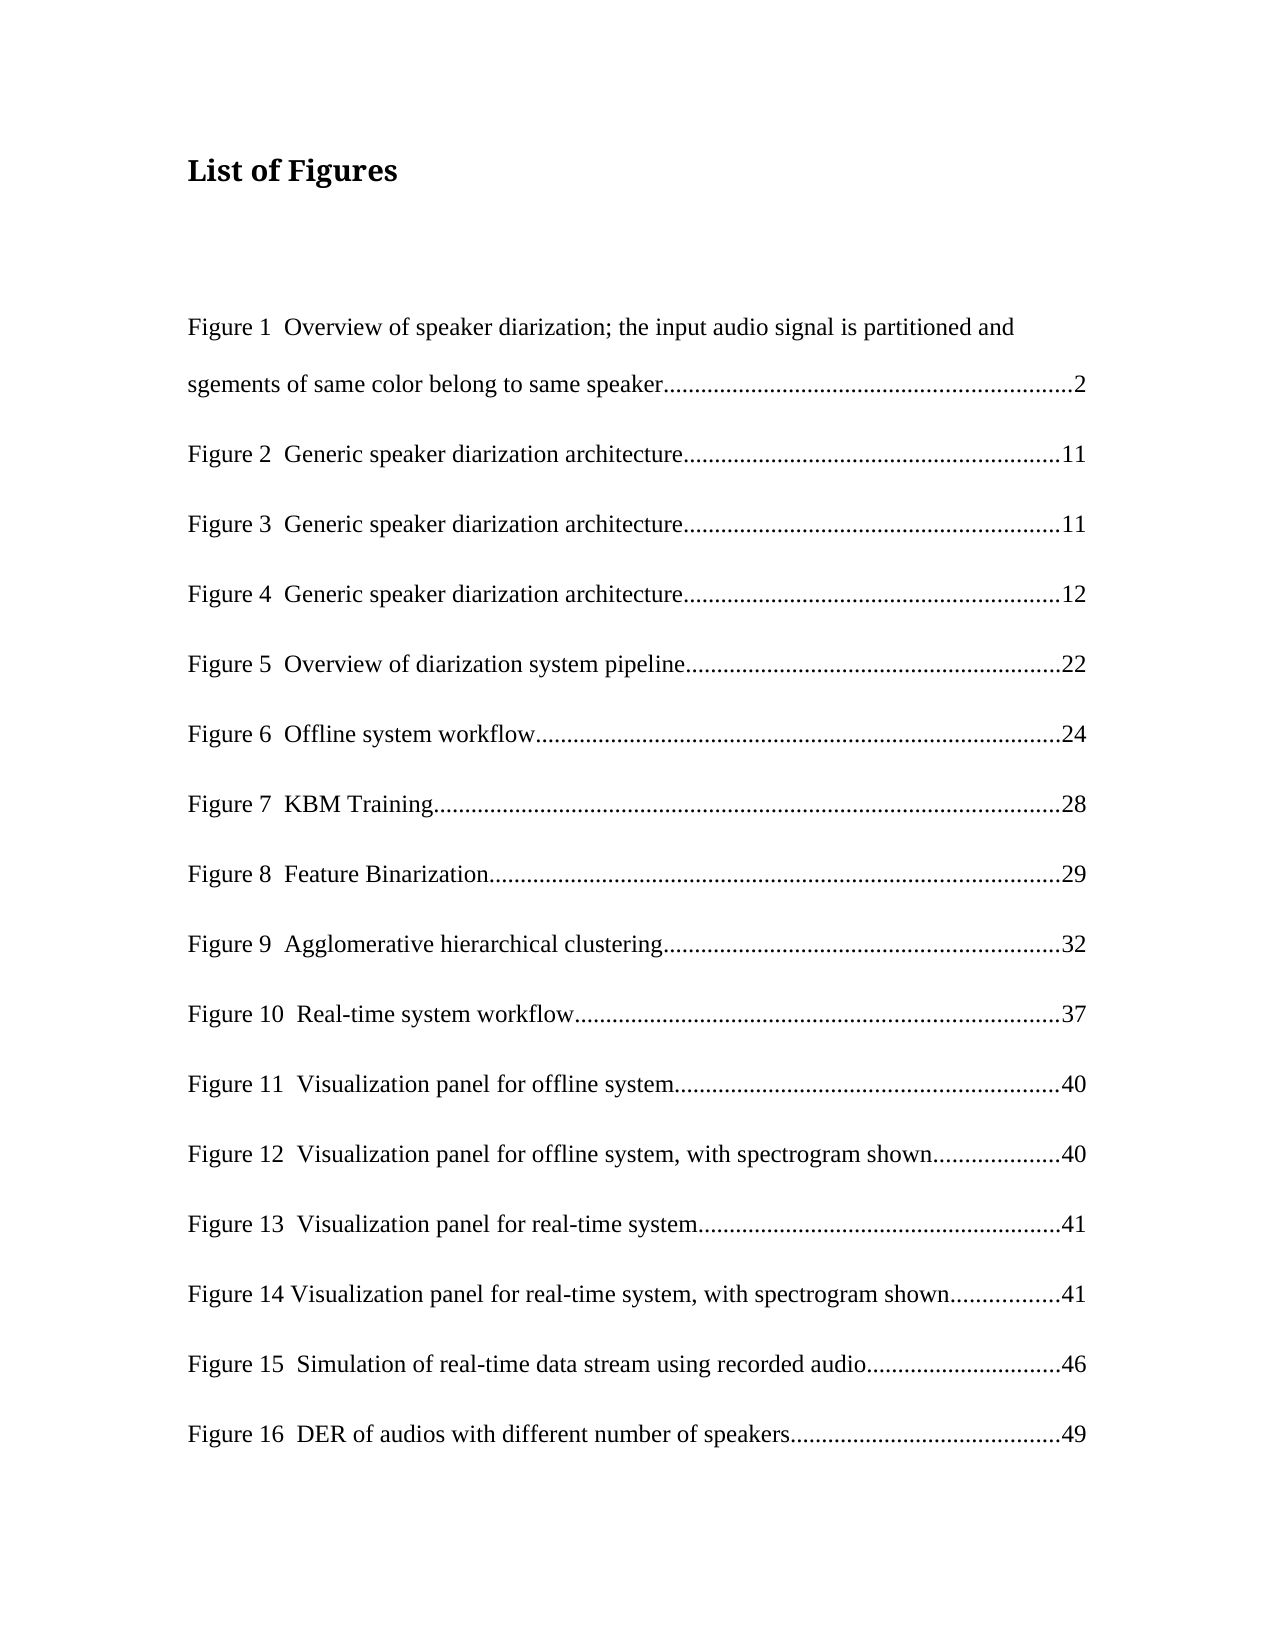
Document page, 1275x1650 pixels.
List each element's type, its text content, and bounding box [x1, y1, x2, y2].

subtitle List of Figures [187, 150, 1087, 190]
text Figure 4 Generic speaker diarization architecture 12 [187, 579, 1087, 608]
text Figure 10 Real-time system workflow 37 [187, 999, 1087, 1028]
text Figure 6 Offline system workflow 24 [187, 719, 1087, 748]
text Figure 3 Generic speaker diarization architecture 11 [187, 509, 1087, 538]
text Figure 15 Simulation of real-time data stream using recorded audio 46 [187, 1349, 1087, 1378]
text Figure 1 Overview of speaker diarization; the input audio signal is partitioned and sgements of same color belong to same speaker 2 [187, 312, 1087, 398]
text Figure 13 Visualization panel for real-time system 41 [187, 1209, 1087, 1238]
text Figure 2 Generic speaker diarization architecture 11 [187, 439, 1087, 468]
text Figure 12 Visualization panel for offline system, with spectrogram shown 40 [187, 1139, 1087, 1168]
text Figure 9 Agglomerative hierarchical clustering 32 [187, 929, 1087, 958]
text Figure 7 KBM Training 28 [187, 789, 1087, 818]
text Figure 11 Visualization panel for offline system 40 [187, 1069, 1087, 1098]
text Figure 5 Overview of diarization system pipeline 22 [187, 649, 1087, 678]
text Figure 16 DER of audios with different number of speakers 49 [187, 1419, 1087, 1448]
text Figure 8 Feature Binarization 29 [187, 859, 1087, 888]
text Figure 14 Visualization panel for real-time system, with spectrogram shown 41 [187, 1279, 1087, 1308]
